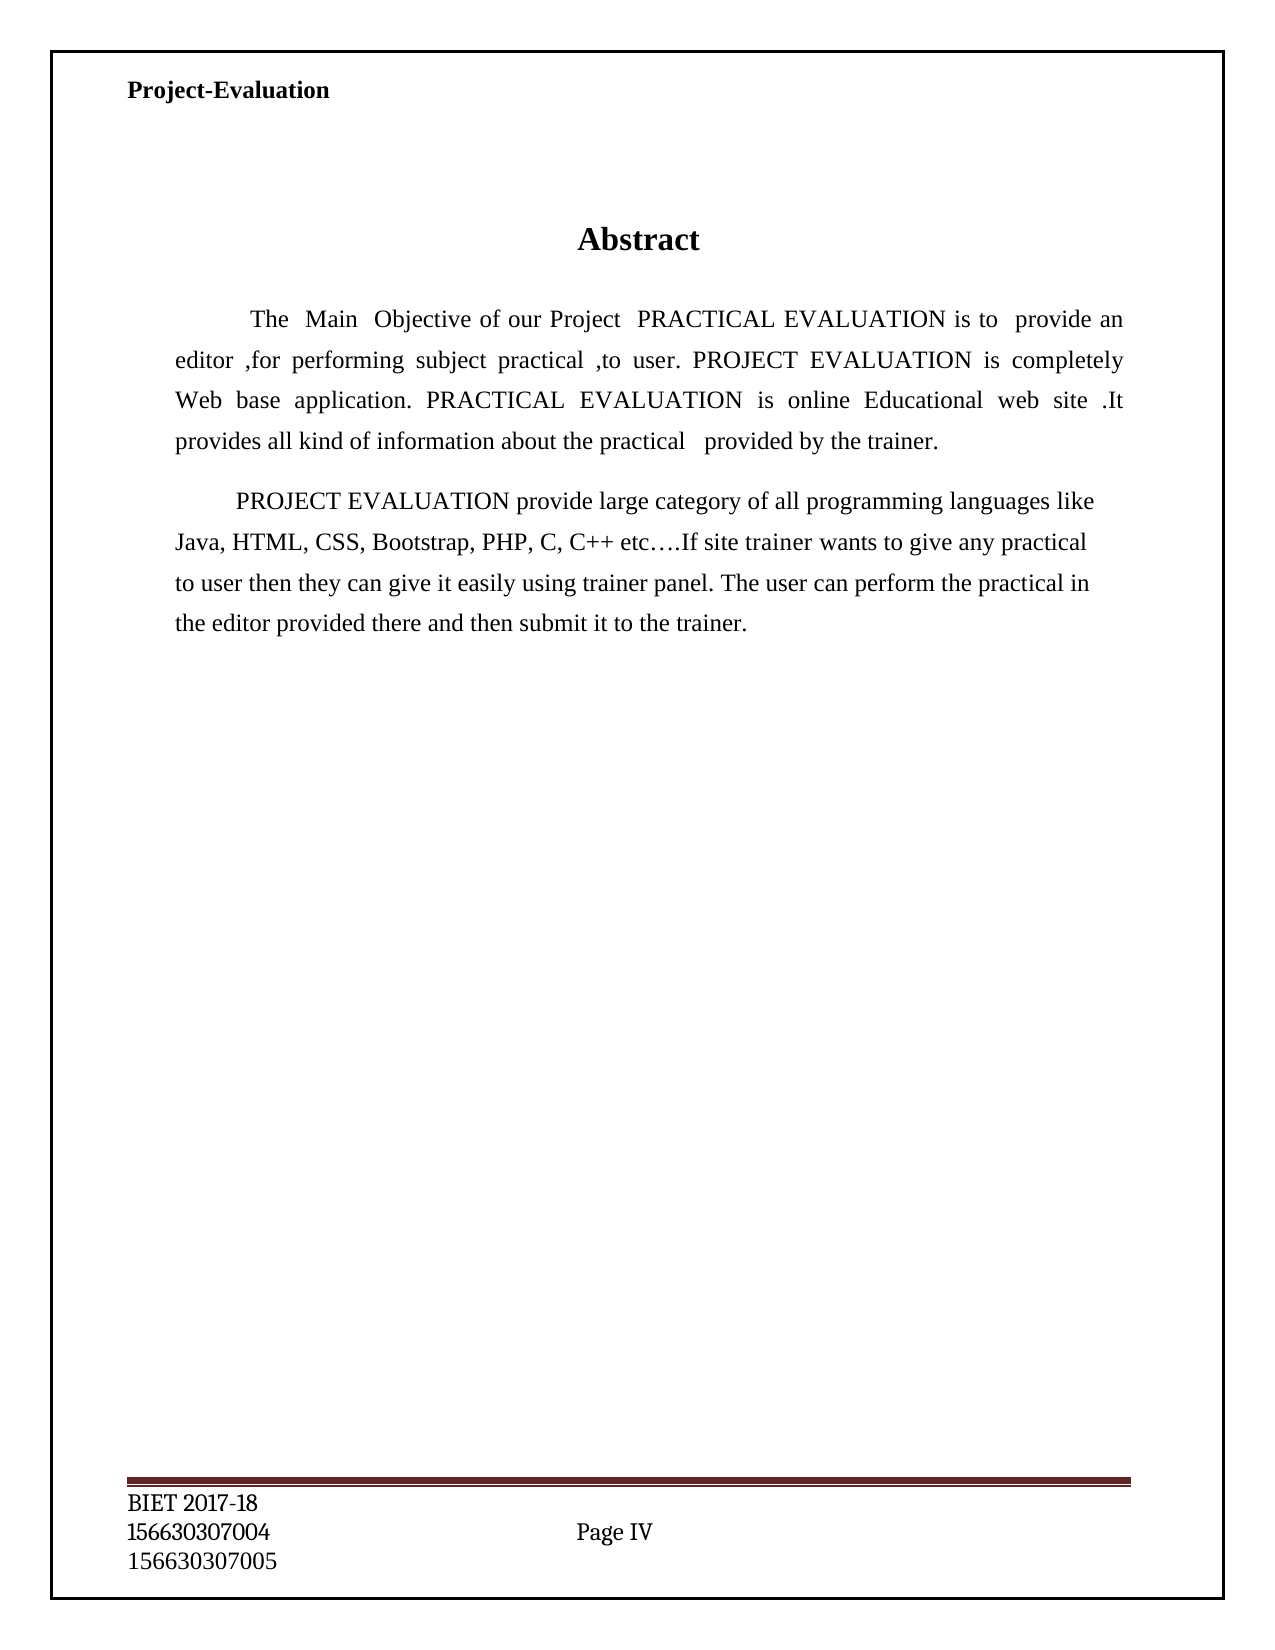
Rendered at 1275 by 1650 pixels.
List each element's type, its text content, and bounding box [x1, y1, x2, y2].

text PROJECT EVALUATION provide large category of all programming languages like Java, HTML, CSS, Bootstrap, PHP, C, C++ etc….If site trainer wants to give any practical to user then they can give it easily using trainer panel. The user can perform the practical in the editor provided there and then submit it to the trainer. [175, 486, 1103, 637]
text The Main Objective of our Project PRACTICAL EVALUATION is to provide an editor ,for performing subject practical ,to user. PROJECT EVALUATION is completely Web base application. PRACTICAL EVALUATION is online Educational web site .It provides all kind of information about the practical provided by the trainer. [175, 304, 1123, 455]
text Abstract [502, 218, 1131, 258]
